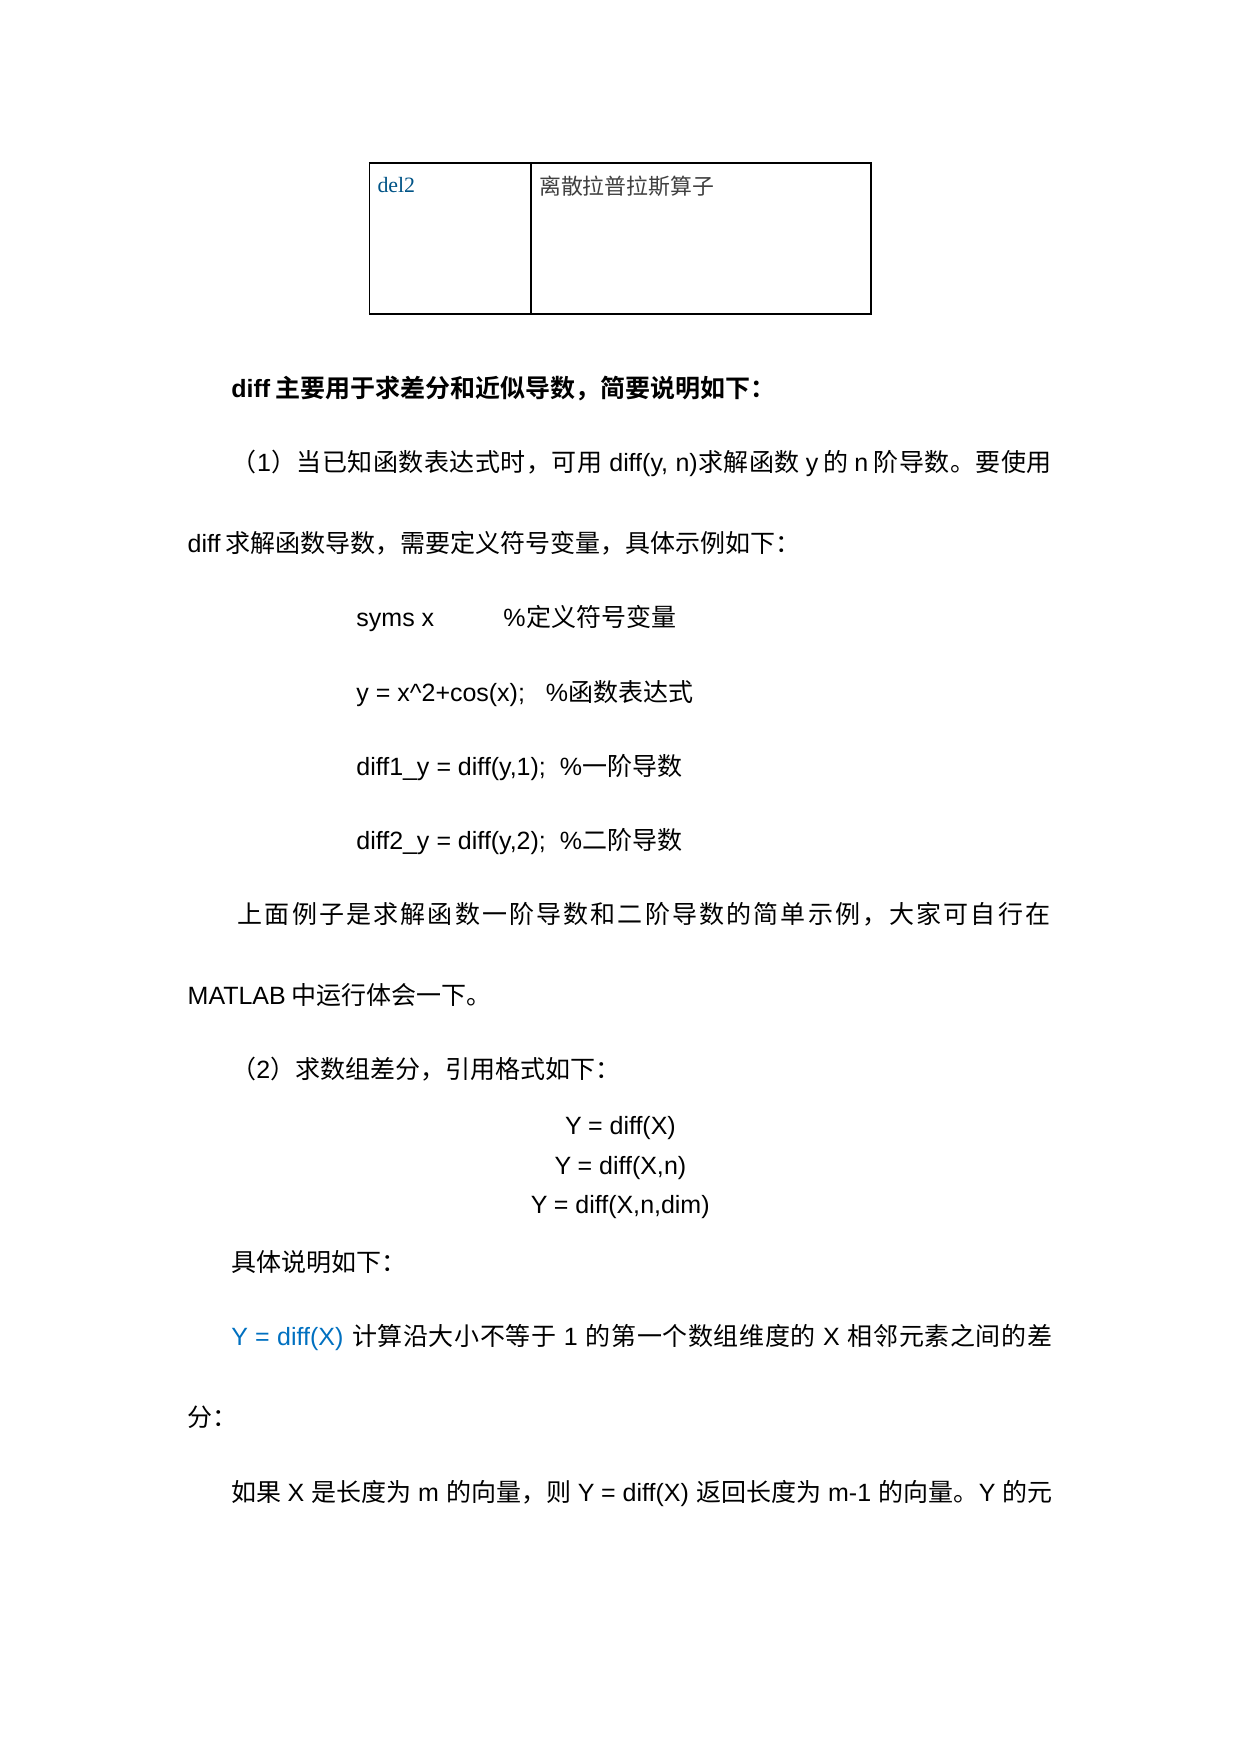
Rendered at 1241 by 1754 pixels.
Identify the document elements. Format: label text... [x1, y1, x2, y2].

text 具体说明如下： [187, 1228, 1053, 1293]
table_cell 离散拉普拉斯算子 [532, 164, 870, 313]
text Y = diff(X) [187, 1109, 1053, 1142]
list y = x^2+cos(x); %函数表达式 [306, 658, 1053, 723]
table_cell del2 [370, 164, 530, 313]
text Y = diff(X,n) [187, 1149, 1053, 1181]
text 上面例子是求解函数一阶导数和二阶导数的简单示例，大家可自行在MATLAB中运行体会一下。 [187, 880, 1053, 1026]
text Y = diff(X,n,dim) [187, 1188, 1053, 1221]
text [187, 1458, 1053, 1523]
text （1）当已知函数表达式时，可用diff(y, n)求解函数y的n阶导数。要使用diff求解函数导数，需要定义符号变量，具体示例如下： [187, 428, 1053, 574]
list diff1_y = diff(y,1); %一阶导数 [306, 732, 1053, 797]
text Y = diff(X) 计算沿大小不等于 1 的第一个数组维度的 X 相邻元素之间的差分： [187, 1302, 1053, 1448]
text diff主要用于求差分和近似导数，简要说明如下： [187, 354, 1053, 419]
text （2）求数组差分，引用格式如下： [187, 1035, 1053, 1100]
list syms x %定义符号变量 [306, 583, 1053, 648]
list diff2_y = diff(y,2); %二阶导数 [306, 806, 1053, 871]
